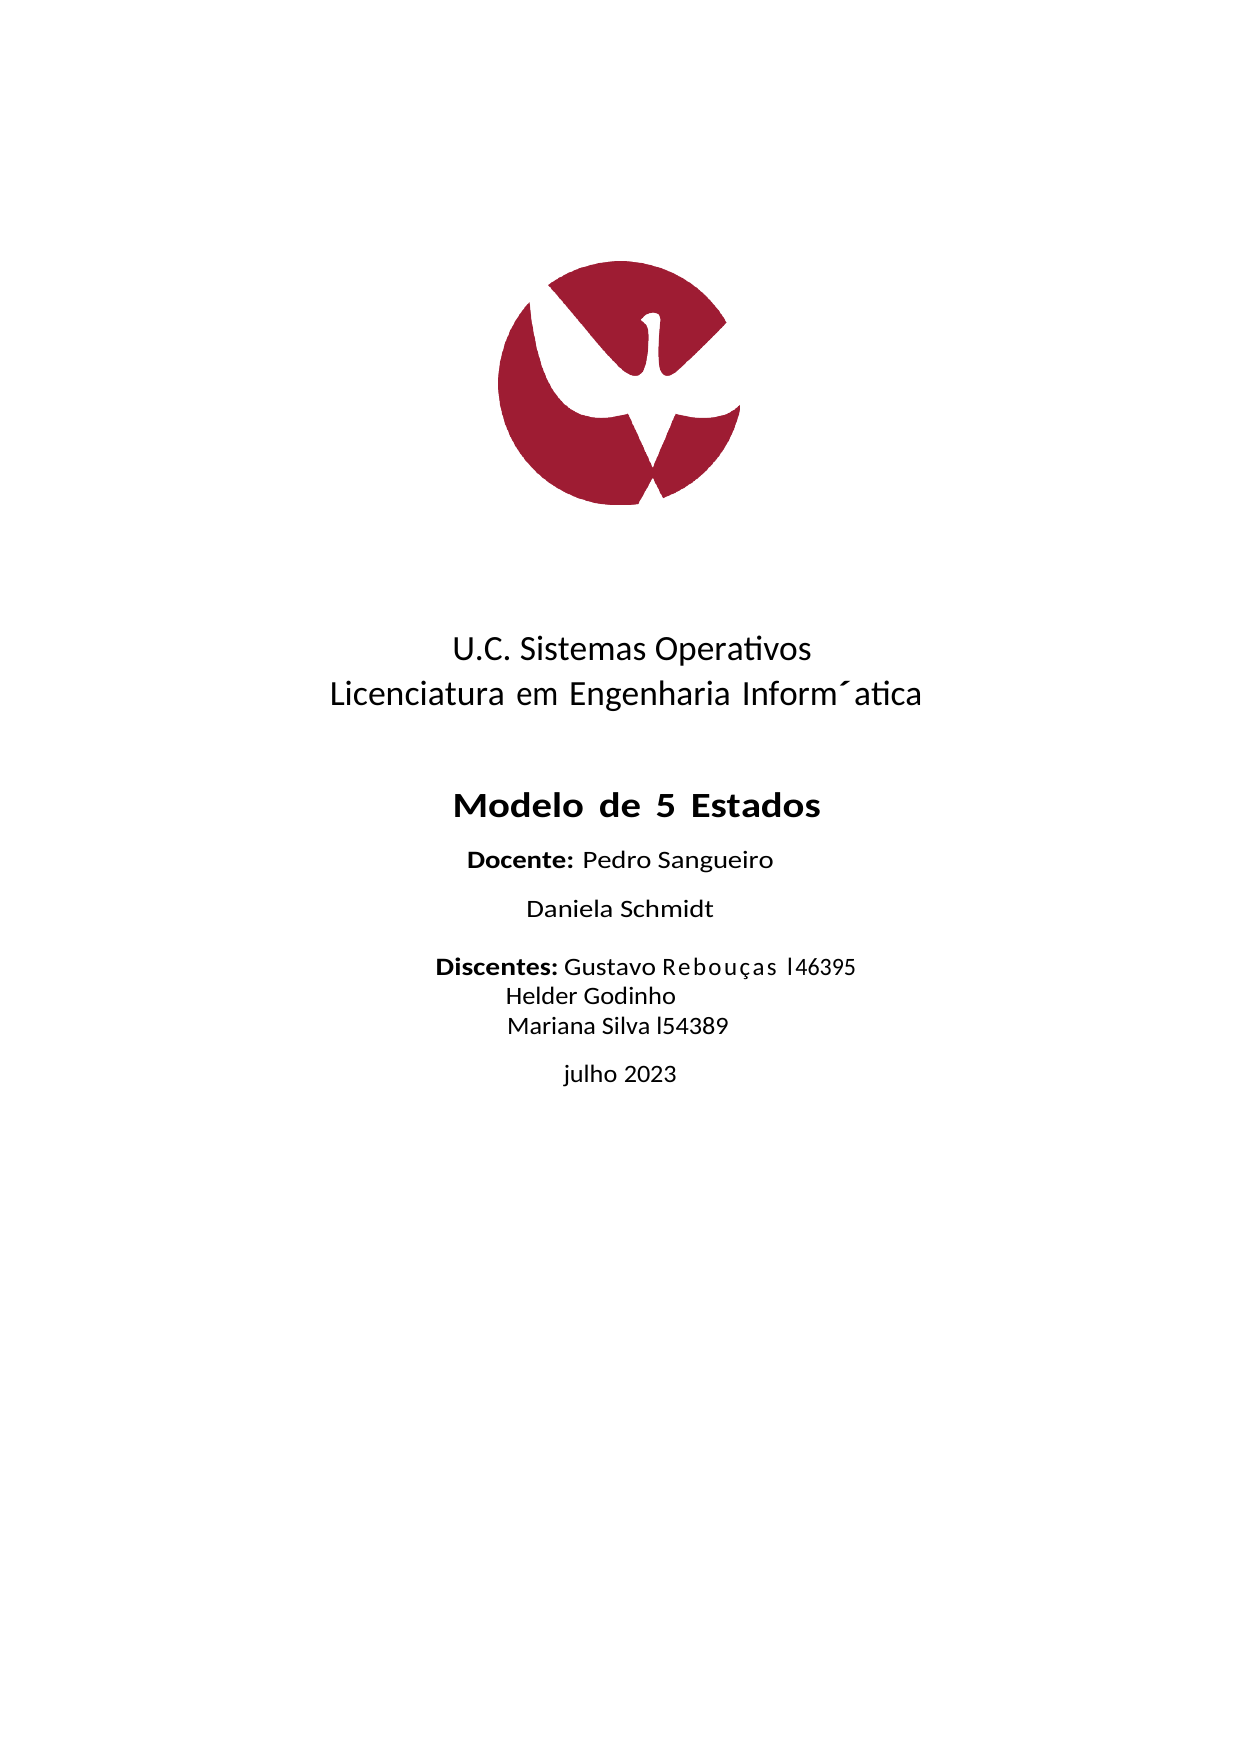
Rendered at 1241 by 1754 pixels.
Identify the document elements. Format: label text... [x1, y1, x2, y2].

title Modelo de 5 Estados [327, 783, 946, 826]
text U.C. Sistemas Operativos Licenciatura em Engenharia Inform´atica [329, 626, 964, 714]
text Mariana Silva l54389 [507, 1011, 1105, 1040]
picture [498, 261, 740, 505]
text Helder Godinho [506, 981, 1105, 1011]
text Docente: Pedro Sangueiro [294, 844, 946, 875]
text Daniela Schmidt [294, 893, 946, 923]
text Discentes: Gustavo Rebouças l46395 [435, 952, 1105, 981]
text julho 2023 [294, 1059, 946, 1089]
